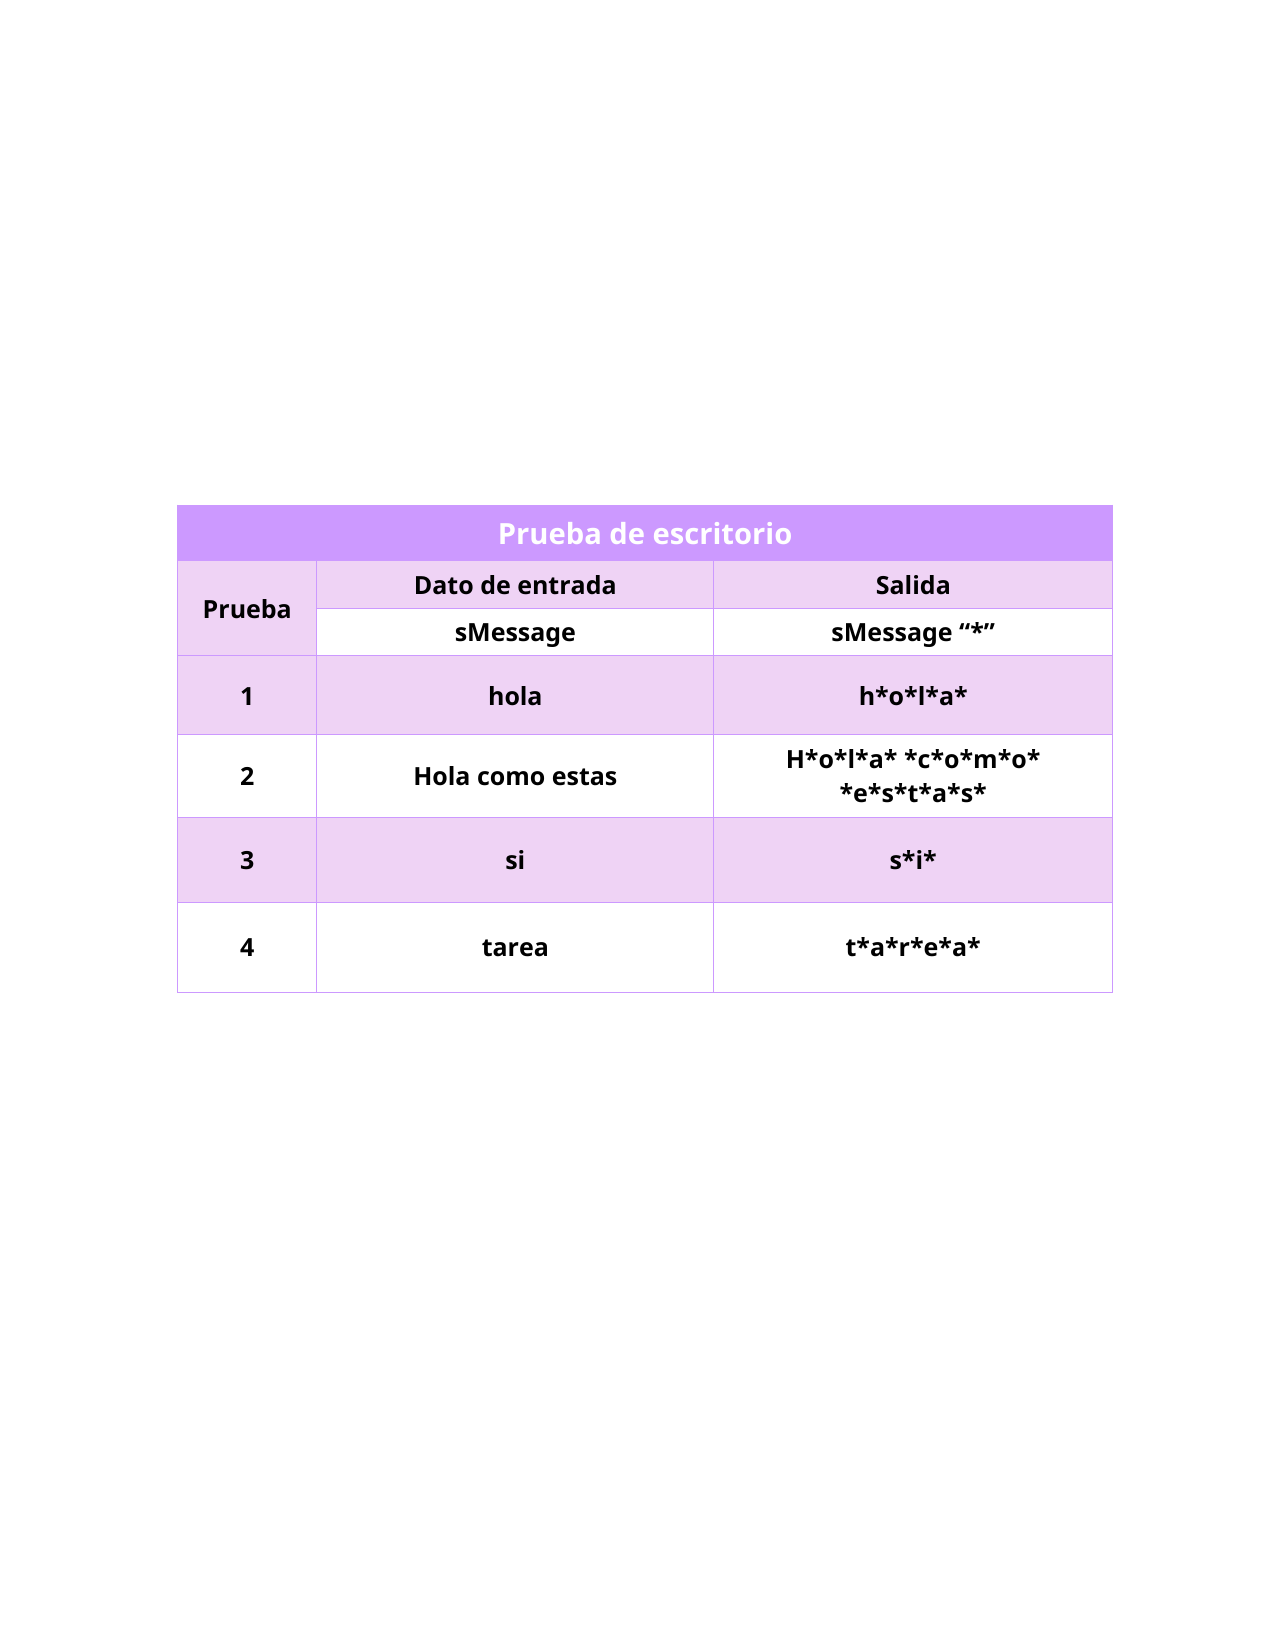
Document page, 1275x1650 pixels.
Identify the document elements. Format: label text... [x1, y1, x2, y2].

table_cell sMessage [317, 609, 713, 655]
table_cell Dato de entrada [317, 561, 713, 608]
table_cell 1 [178, 656, 316, 734]
table_cell 3 [178, 818, 316, 902]
table_cell hola [317, 656, 713, 734]
table_cell Hola como estas [317, 735, 713, 817]
table_cell Salida [714, 561, 1112, 608]
table_cell 4 [178, 903, 316, 992]
table_header Prueba de escritorio [178, 506, 1112, 560]
table_cell H*o*l*a* *c*o*m*o* *e*s*t*a*s* [714, 735, 1112, 817]
table_cell t*a*r*e*a* [714, 903, 1112, 992]
table_cell 2 [178, 735, 316, 817]
table_cell Prueba [178, 561, 316, 655]
table_cell s*i* [714, 818, 1112, 902]
table_cell h*o*l*a* [714, 656, 1112, 734]
table_cell sMessage “*” [714, 609, 1112, 655]
table_cell si [317, 818, 713, 902]
table_cell tarea [317, 903, 713, 992]
